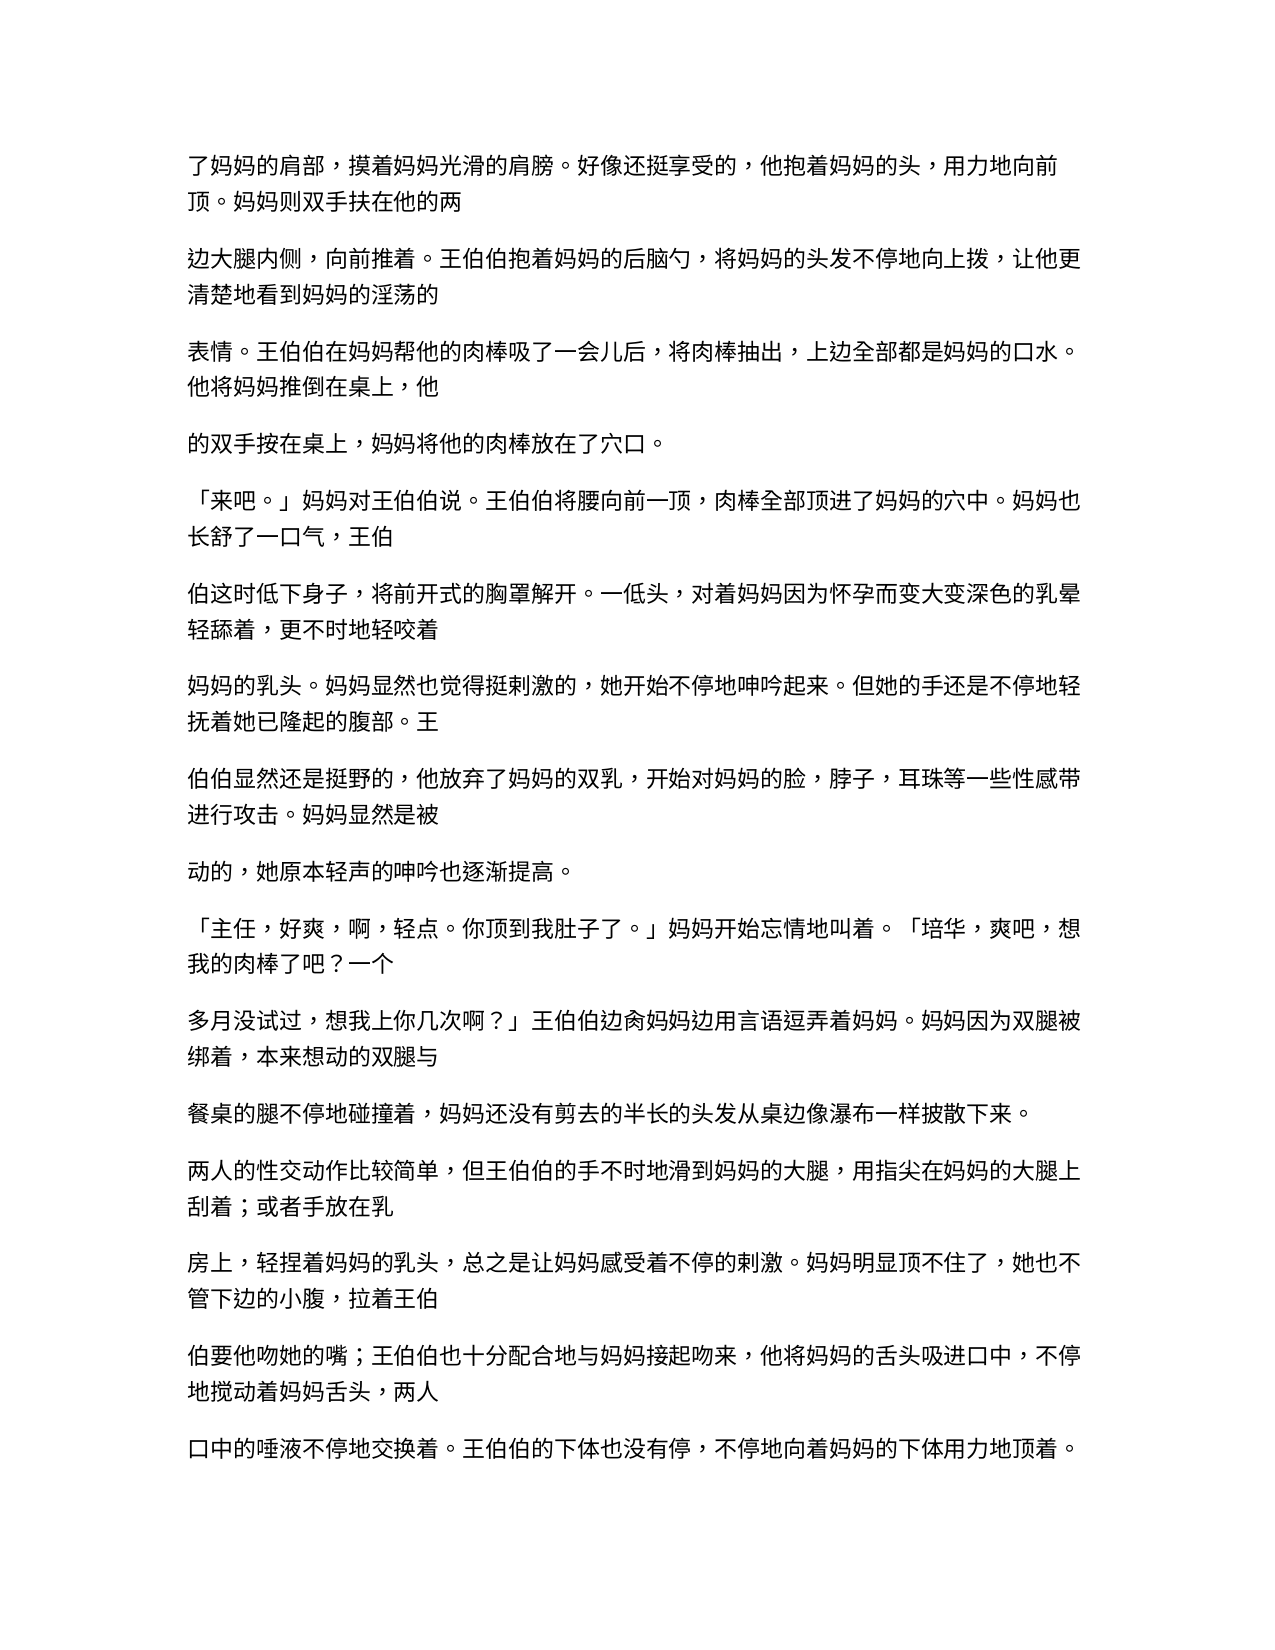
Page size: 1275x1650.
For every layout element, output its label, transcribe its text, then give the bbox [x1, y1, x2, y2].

text 了妈妈的肩部，摸着妈妈光滑的肩膀。好像还挺享受的，他抱着妈妈的头，用力地向前顶。妈妈则双手扶在他的两 [187, 150, 1087, 217]
text 边大腿内侧，向前推着。王伯伯抱着妈妈的后脑勺，将妈妈的头发不停地向上拨，让他更清楚地看到妈妈的淫荡的 [187, 243, 1087, 310]
text 动的，她原本轻声的呻吟也逐渐提高。 [187, 856, 1087, 887]
text 口中的唾液不停地交换着。王伯伯的下体也没有停，不停地向着妈妈的下体用力地顶着。 [187, 1433, 1087, 1464]
text 餐桌的腿不停地碰撞着，妈妈还没有剪去的半长的头发从桌边像瀑布一样披散下来。 [187, 1098, 1087, 1129]
text 伯伯显然还是挺野的，他放弃了妈妈的双乳，开始对妈妈的脸，脖子，耳珠等一些性感带进行攻击。妈妈显然是被 [187, 763, 1087, 830]
text 房上，轻捏着妈妈的乳头，总之是让妈妈感受着不停的剌激。妈妈明显顶不住了，她也不管下边的小腹，拉着王伯 [187, 1247, 1087, 1314]
text 多月没试过，想我上你几次啊？」王伯伯边肏妈妈边用言语逗弄着妈妈。妈妈因为双腿被绑着，本来想动的双腿与 [187, 1005, 1087, 1072]
text 两人的性交动作比较简单，但王伯伯的手不时地滑到妈妈的大腿，用指尖在妈妈的大腿上刮着；或者手放在乳 [187, 1155, 1087, 1222]
text 的双手按在桌上，妈妈将他的肉棒放在了穴口。 [187, 428, 1087, 459]
text 妈妈的乳头。妈妈显然也觉得挺剌激的，她开始不停地呻吟起来。但她的手还是不停地轻抚着她已隆起的腹部。王 [187, 670, 1087, 737]
text 「主任，好爽，啊，轻点。你顶到我肚子了。」妈妈开始忘情地叫着。「培华，爽吧，想我的肉棒了吧？一个 [187, 912, 1087, 980]
text 「来吧。」妈妈对王伯伯说。王伯伯将腰向前一顶，肉棒全部顶进了妈妈的穴中。妈妈也长舒了一口气，王伯 [187, 485, 1087, 552]
text 伯这时低下身子，将前开式的胸罩解开。一低头，对着妈妈因为怀孕而变大变深色的乳晕轻舔着，更不时地轻咬着 [187, 578, 1087, 645]
text 伯要他吻她的嘴；王伯伯也十分配合地与妈妈接起吻来，他将妈妈的舌头吸进口中，不停地搅动着妈妈舌头，两人 [187, 1340, 1087, 1407]
text 表情。王伯伯在妈妈帮他的肉棒吸了一会儿后，将肉棒抽出，上边全部都是妈妈的口水。他将妈妈推倒在桌上，他 [187, 335, 1087, 403]
